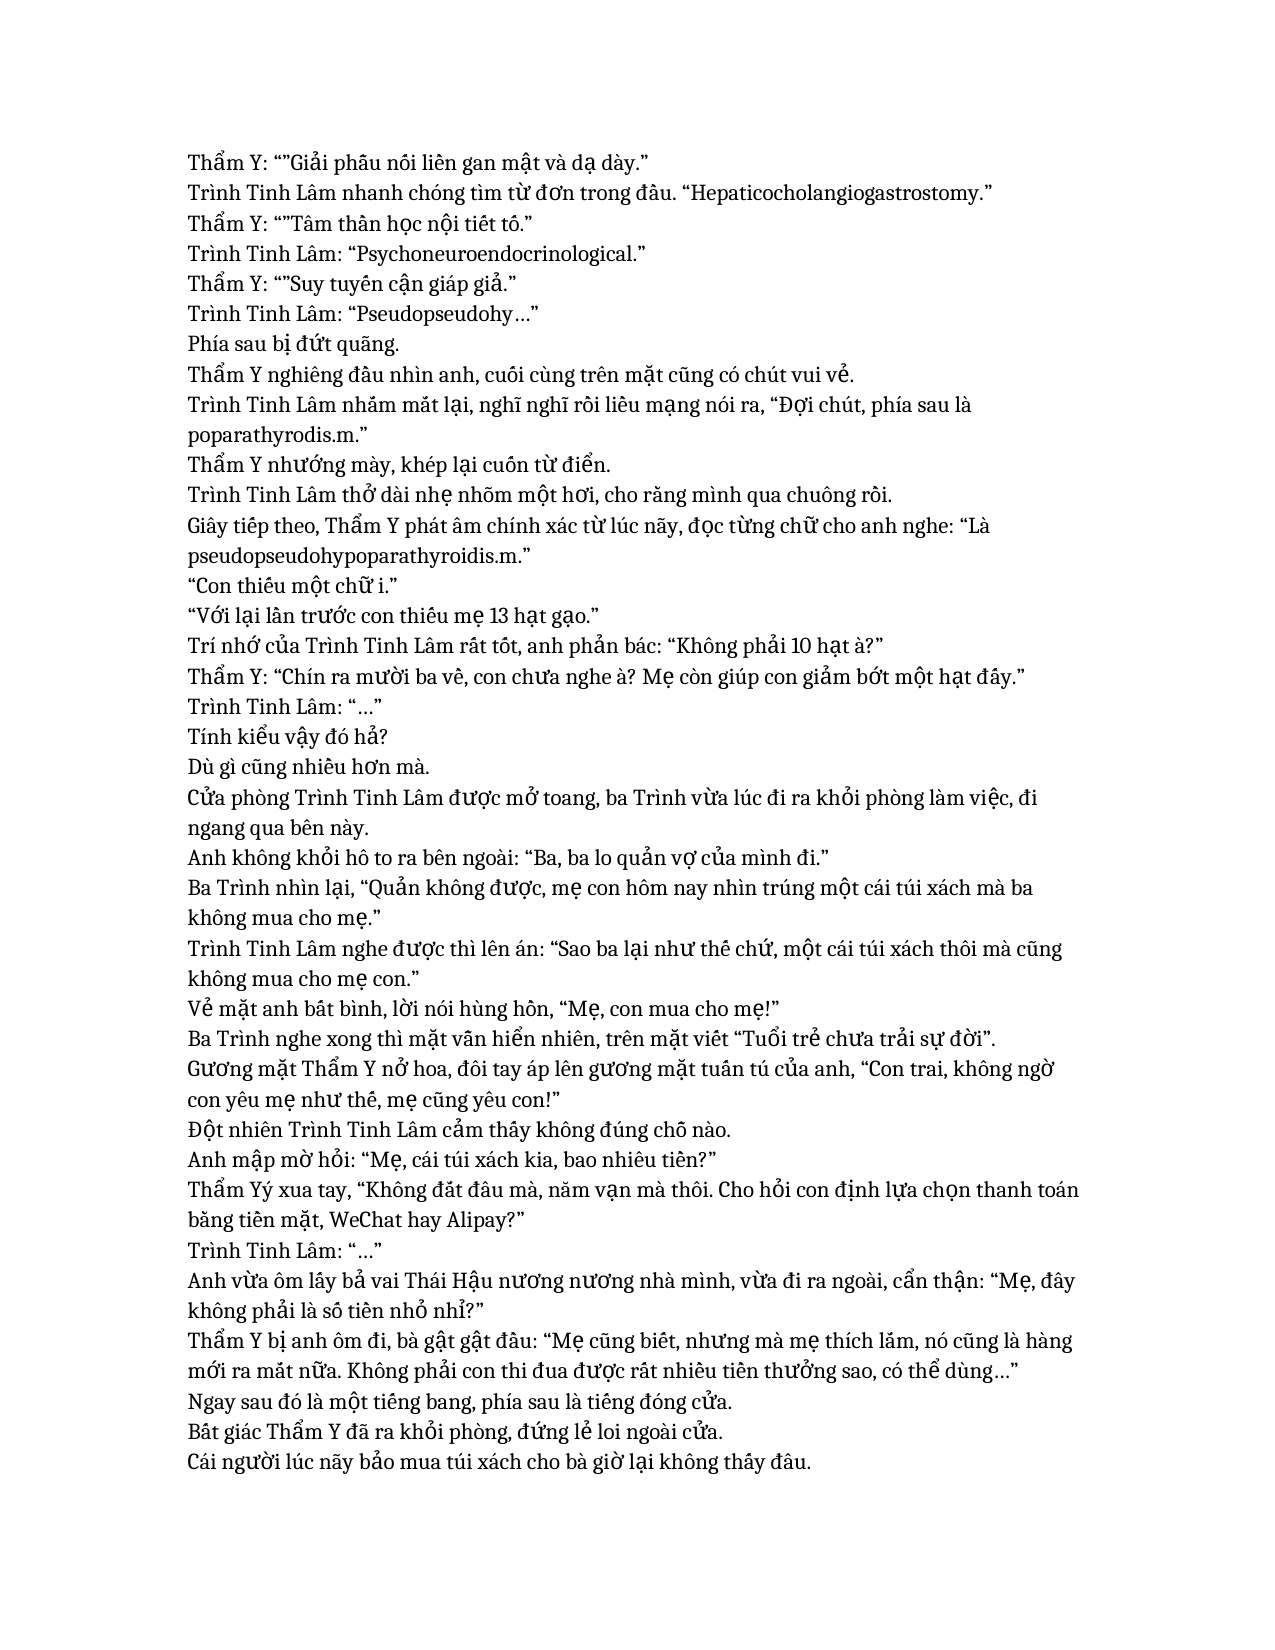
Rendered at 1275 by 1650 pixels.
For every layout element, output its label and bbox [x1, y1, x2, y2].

text [187, 150, 1087, 1475]
